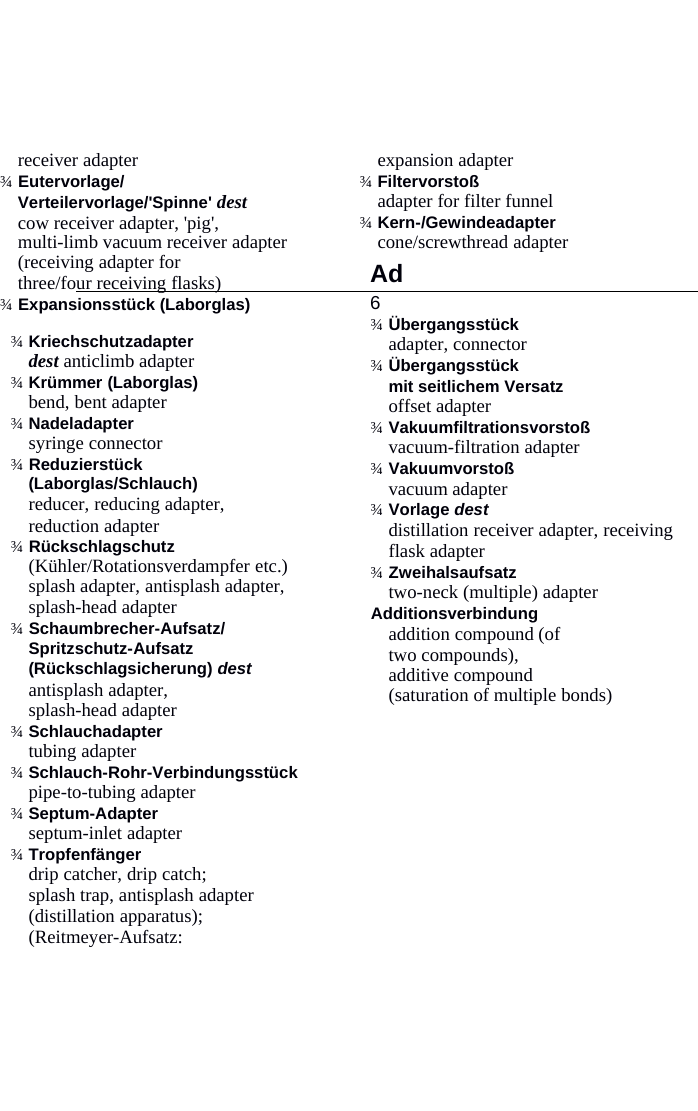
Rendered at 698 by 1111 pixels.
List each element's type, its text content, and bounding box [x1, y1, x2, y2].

text Additionsverbindung addition compound (of two compounds), additive compound [371, 603, 572, 686]
text adapter for filter funnel [377, 191, 698, 212]
text cone/screwthread adapter [377, 232, 698, 253]
text ¾ Septum-Adapter [11, 804, 336, 823]
text (receiving adapter for three/four receiving flasks) [18, 252, 225, 294]
text splash-head adapter [28, 702, 336, 720]
text ¾ Schaumbrecher-Aufsatz/ Spritzschutz-Aufsatz (Rückschlagsicherung) dest antisplash adapter, [11, 619, 276, 701]
text adapter, connector [388, 334, 698, 355]
text ¾ Eutervorlage/ Verteilervorlage/'Spinne' dest cow receiver adapter, 'pig', [0, 171, 249, 233]
text tubing adapter [28, 741, 336, 762]
text ¾ Filtervorstoß [359, 172, 698, 191]
text receiver adapter [18, 150, 316, 171]
text ¾ Expansionsstück (Laborglas) [0, 295, 316, 314]
text ¾ Übergangsstück [370, 356, 698, 375]
text distillation receiver adapter, receiving flask adapter [388, 520, 698, 562]
text pipe-to-tubing adapter [28, 782, 336, 803]
text ¾ Tropfenfänger [11, 845, 336, 864]
text multi-limb vacuum receiver adapter [18, 233, 316, 252]
text ¾ Vakuumfiltrationsvorstoß [370, 418, 698, 437]
text ¾ Vorlage dest [370, 500, 698, 519]
text vacuum adapter [388, 478, 698, 499]
text bend, bent adapter [28, 392, 336, 413]
text dest anticlimb adapter [28, 351, 336, 372]
text offset adapter [388, 396, 698, 417]
text septum-inlet adapter [28, 823, 336, 844]
text ¾ Zweihalsaufsatz [370, 563, 698, 582]
text splash trap, antisplash adapter (distillation apparatus); (Reitmeyer-Aufsatz: [28, 885, 279, 948]
text ¾ Schlauchadapter [11, 722, 336, 741]
text ¾ Vakuumvorstoß [370, 459, 698, 478]
text two-neck (multiple) adapter [388, 582, 698, 603]
text ¾ Kern-/Gewindeadapter [359, 213, 698, 232]
text ¾ Schlauch-Rohr-Verbindungsstück [11, 763, 336, 782]
text ¾ Nadeladapter [11, 414, 336, 433]
text ¾ Reduzierstück (Laborglas/Schlauch) reducer, reducing adapter, reduction adapter [11, 455, 250, 536]
text expansion adapter [377, 150, 698, 171]
text ¾ Krümmer (Laborglas) [11, 373, 336, 392]
text Ad 6 [370, 260, 698, 314]
text ¾ Rückschlagschutz (Kühler/Rotationsverdampfer etc.) splash adapter, antisplash adapter, splash-head adapter [11, 538, 313, 617]
text syringe connector [28, 433, 336, 454]
text ¾ Kriechschutzadapter [11, 332, 336, 351]
text mit seitlichem Versatz [388, 377, 698, 396]
text (saturation of multiple bonds) [388, 686, 698, 705]
text ¾ Übergangsstück [370, 315, 698, 334]
text drip catcher, drip catch; [28, 864, 336, 885]
text vacuum-filtration adapter [388, 437, 698, 458]
